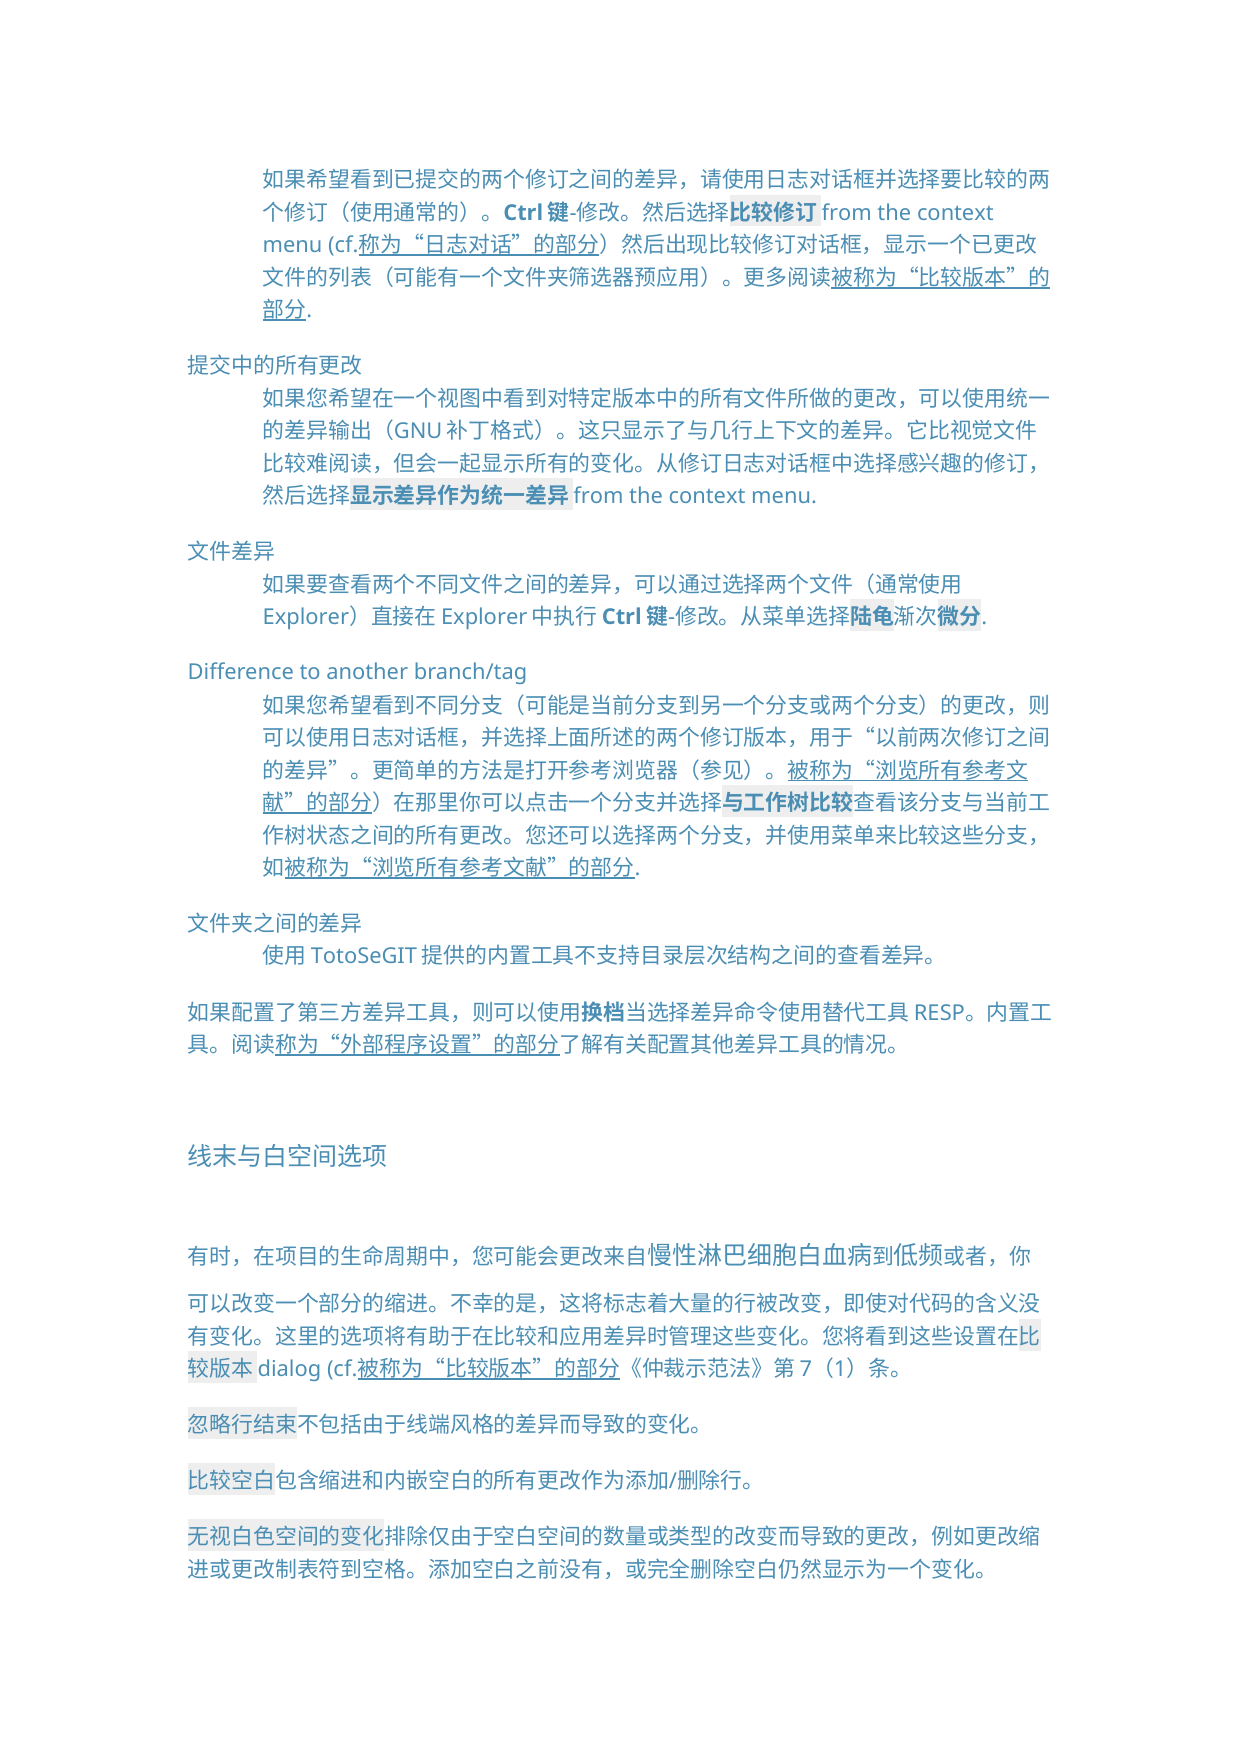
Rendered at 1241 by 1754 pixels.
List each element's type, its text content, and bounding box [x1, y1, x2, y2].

text 如果希望看到已提交的两个修订之间的差异，请使用日志对话框并选择要比较的两个修订（使用通常的）。Ctrl键-修改。然后选择比较修订from the context menu (cf.称为“日志对话”的部分）然后出现比较修订对话框，显示一个已更改文件的列表（可能有一个文件夹筛选器预应用）。更多阅读被称为“比较版本”的部分. [262, 162, 1053, 324]
text 使用TotoSeGIT提供的内置工具不支持目录层次结构之间的查看差异。 [262, 938, 1053, 971]
text 文件夹之间的差异 [187, 906, 1053, 938]
text 如果配置了第三方差异工具，则可以使用换档当选择差异命令使用替代工具RESP。内置工具。阅读称为“外部程序设置”的部分了解有关配置其他差异工具的情况。 [187, 994, 1053, 1059]
text 如果您希望看到不同分支（可能是当前分支到另一个分支或两个分支）的更改，则可以使用日志对话框，并选择上面所述的两个修订版本，用于“以前两次修订之间的差异”。更简单的方法是打开参考浏览器（参见）。被称为“浏览所有参考文献”的部分）在那里你可以点击一个分支并选择与工作树比较查看该分支与当前工作树状态之间的所有更改。您还可以选择两个分支，并使用菜单来比较这些分支，如被称为“浏览所有参考文献”的部分. [262, 687, 1053, 882]
text 比较空白包含缩进和内嵌空白的所有更改作为添加/删除行。 [275, 1463, 1053, 1495]
subtitle 线末与白空间选项 [187, 1122, 1053, 1187]
text 如果要查看两个不同文件之间的差异，可以通过选择两个文件（通常使用Explorer）直接在Explorer中执行Ctrl键-修改。从菜单选择陆龟渐次微分. [262, 566, 1053, 631]
text 如果您希望在一个视图中看到对特定版本中的所有文件所做的更改，可以使用统一的差异输出（GNU补丁格式）。这只显示了与几行上下文的差异。它比视觉文件比较难阅读，但会一起显示所有的变化。从修订日志对话框中选择感兴趣的修订，然后选择显示差异作为统一差异from the context menu. [262, 380, 1053, 510]
text 无视白色空间的变化排除仅由于空白空间的数量或类型的改变而导致的更改，例如更改缩进或更改制表符到空格。添加空白之前没有，或完全删除空白仍然显示为一个变化。 [187, 1519, 1053, 1584]
text 文件差异 [187, 534, 1053, 566]
text Difference to another branch/tag [187, 655, 1053, 687]
text 有时，在项目的生命周期中，您可能会更改来自慢性淋巴细胞白血病到低频或者，你可以改变一个部分的缩进。不幸的是，这将标志着大量的行被改变，即使对代码的含义没有变化。这里的选项将有助于在比较和应用差异时管理这些变化。您将看到这些设置在比较版本dialog (cf.被称为“比较版本”的部分《仲裁示范法》第7（1）条。 [187, 1221, 1053, 1383]
text 忽略行结束不包括由于线端风格的差异而导致的变化。 [297, 1407, 1053, 1439]
text 提交中的所有更改 [187, 348, 1053, 380]
